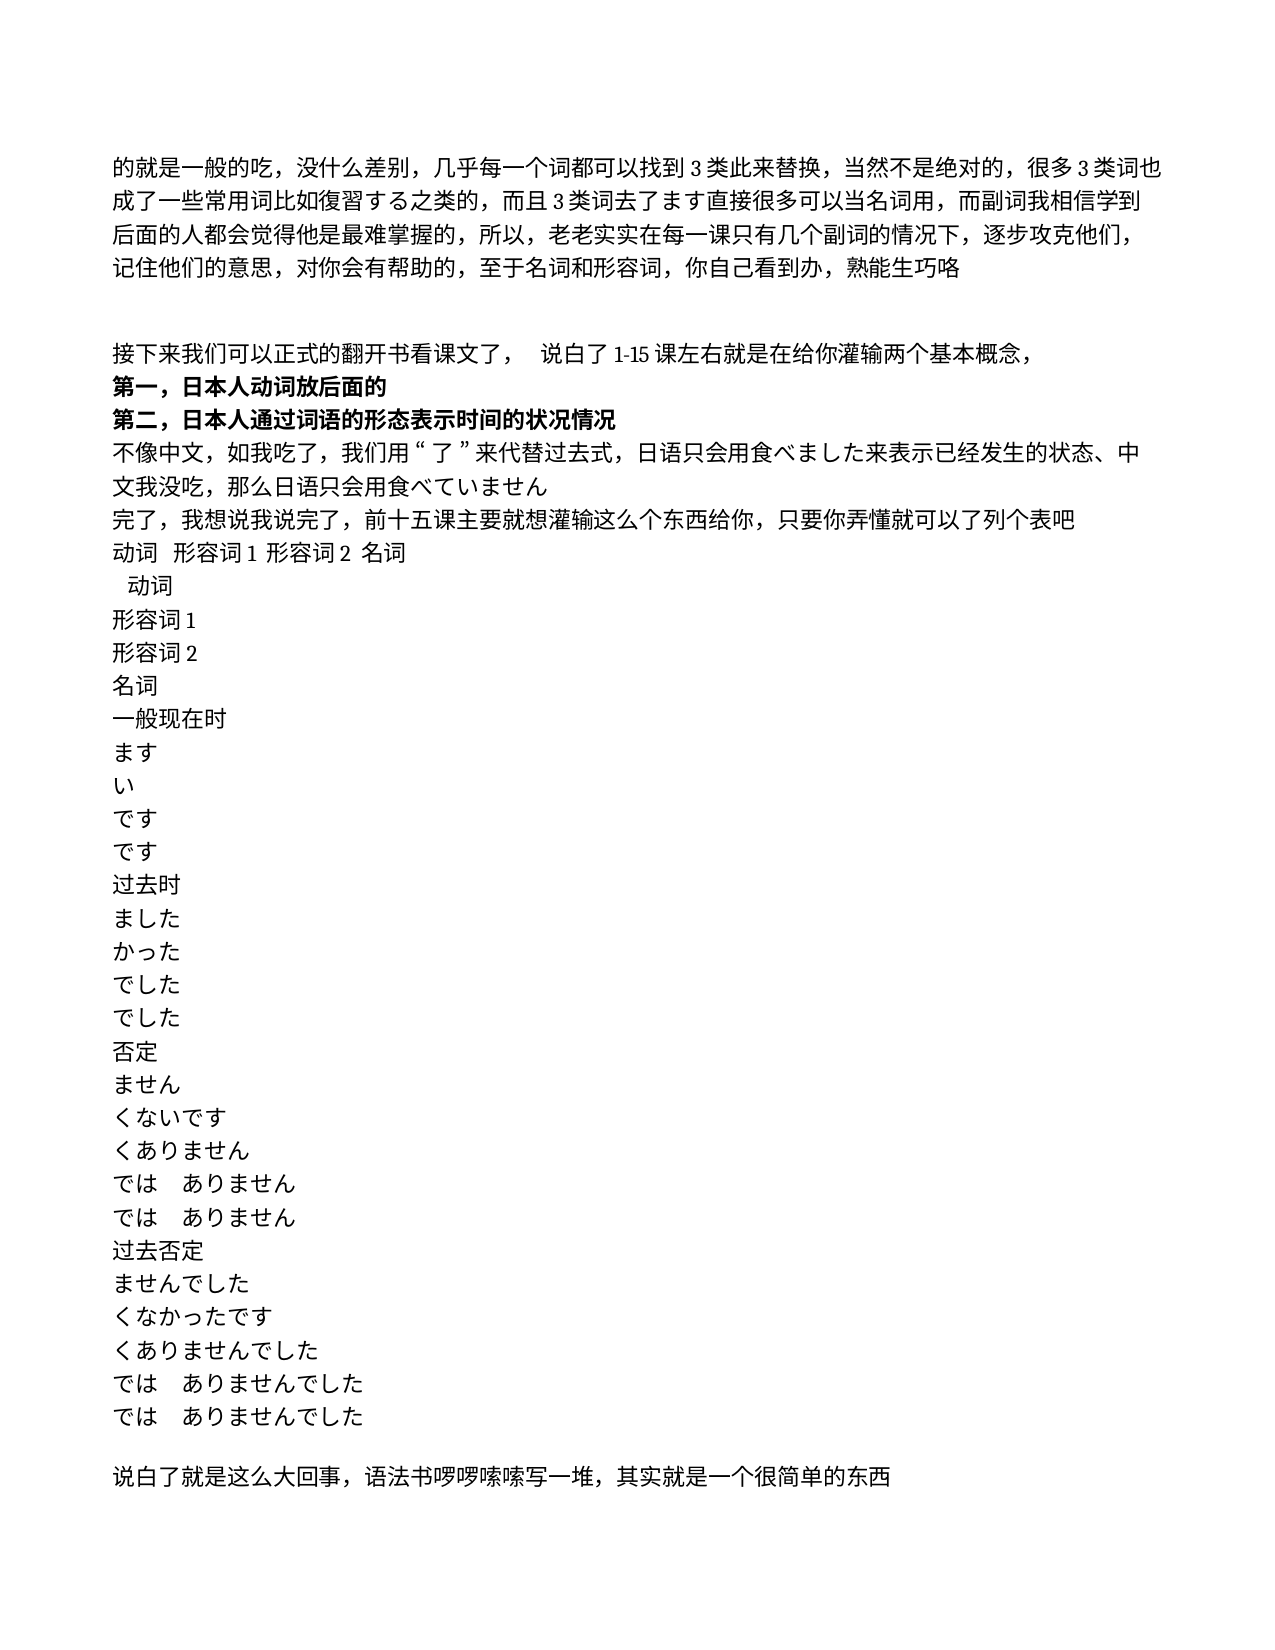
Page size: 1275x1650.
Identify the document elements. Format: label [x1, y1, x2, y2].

text [112, 150, 1162, 1492]
